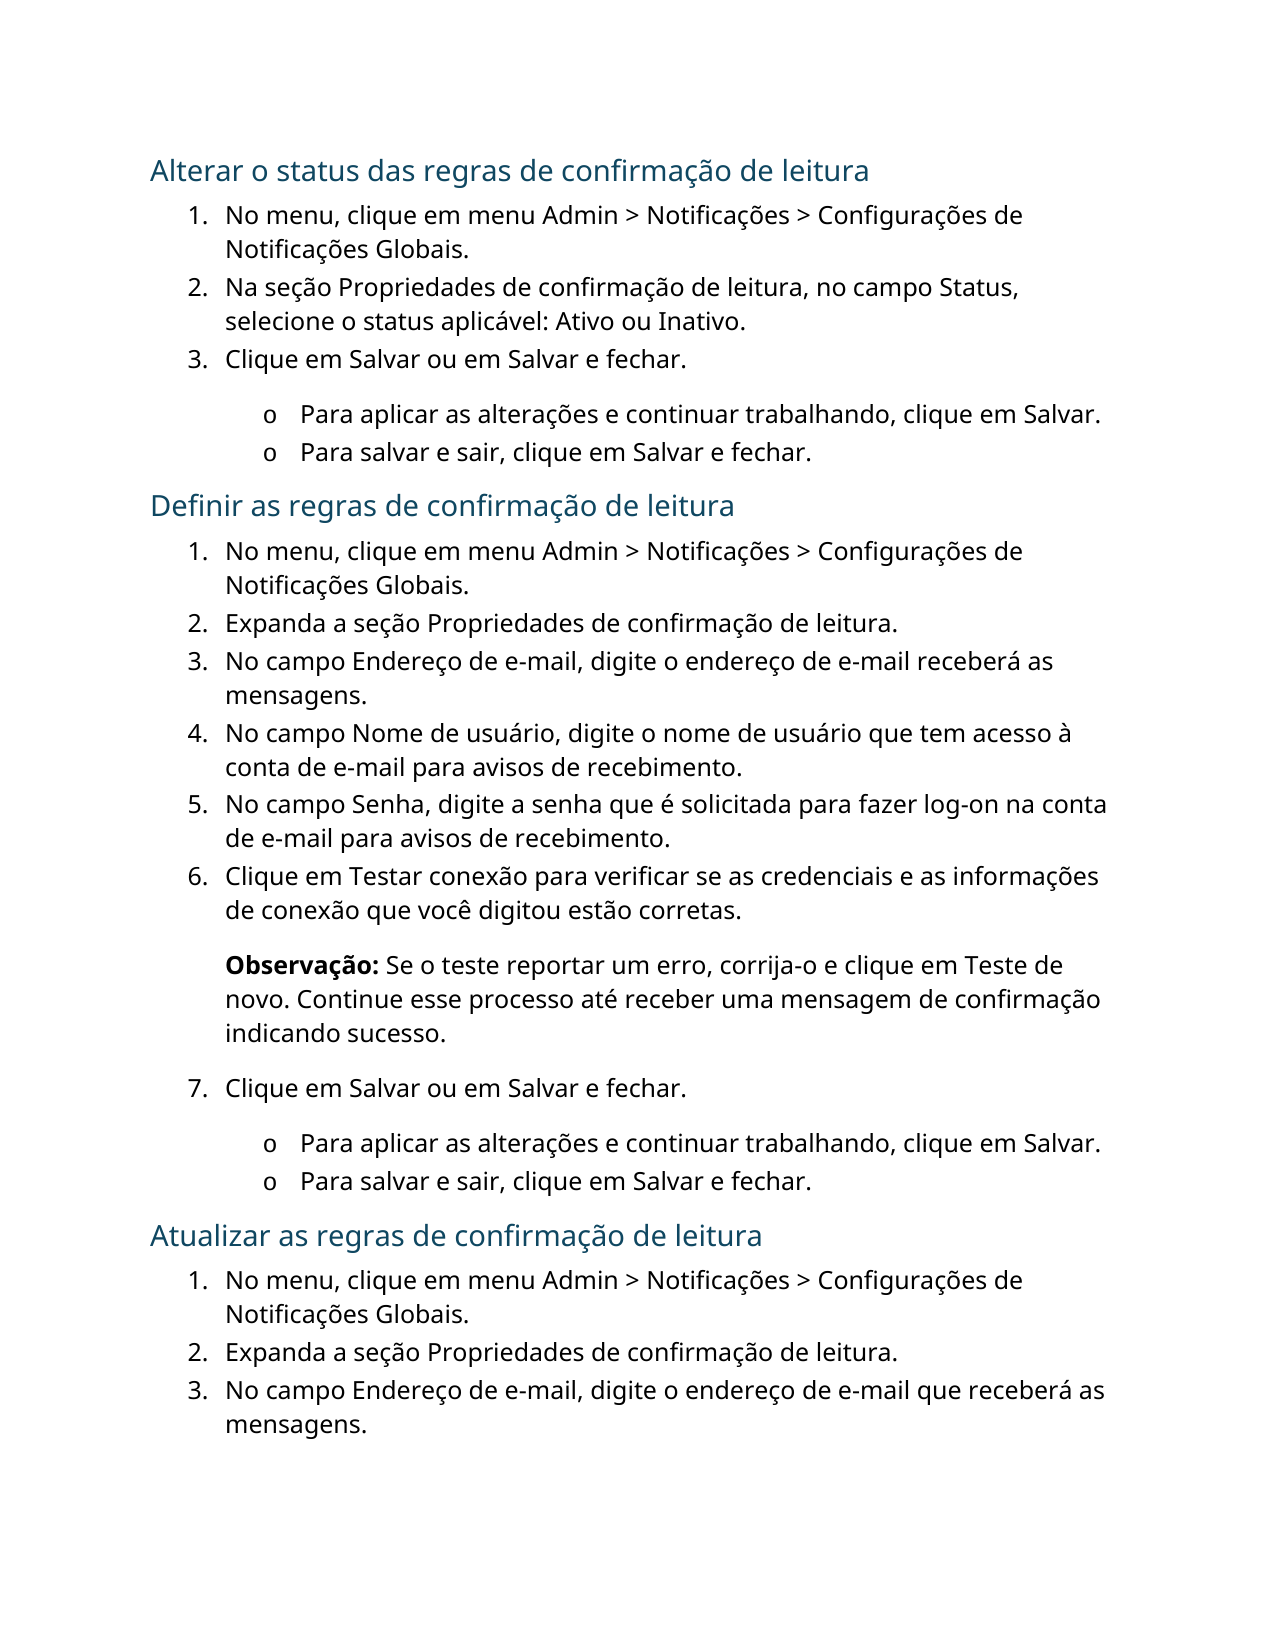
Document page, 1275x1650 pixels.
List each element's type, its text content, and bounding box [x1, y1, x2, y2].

list No campo Nome de usuário, digite o nome de usuário que tem acesso à conta de e-mail para avisos de recebimento. [187, 715, 1125, 783]
list No menu, clique em menu Admin > Notificações > Configurações de Notificações Globais. [187, 534, 1125, 602]
list Clique em Testar conexão para verificar se as credenciais e as informações de conexão que você digitou estão corretas. [187, 859, 1125, 927]
subtitle Definir as regras de confirmação de leitura [150, 486, 1125, 525]
list No campo Senha, digite a senha que é solicitada para fazer log-on na conta de e-mail para avisos de recebimento. [187, 787, 1125, 855]
list Para salvar e sair, clique em Salvar e fechar. [262, 1164, 1125, 1198]
list Para aplicar as alterações e continuar trabalhando, clique em Salvar. [262, 397, 1125, 431]
list Para salvar e sair, clique em Salvar e fechar. [262, 435, 1125, 469]
list Expanda a seção Propriedades de confirmação de leitura. [187, 606, 1125, 639]
list No menu, clique em menu Admin > Notificações > Configurações de Notificações Globais. [187, 1263, 1125, 1331]
list Clique em Salvar ou em Salvar e fechar. [187, 342, 1125, 376]
list Observação: Se o teste reportar um erro, corrija-o e clique em Teste de novo. Continue esse processo até receber uma mensagem de confirmação indicando sucesso. [187, 948, 1125, 1050]
list Para aplicar as alterações e continuar trabalhando, clique em Salvar. [262, 1126, 1125, 1160]
list No menu, clique em menu Admin > Notificações > Configurações de Notificações Globais. [187, 198, 1125, 266]
list Expanda a seção Propriedades de confirmação de leitura. [187, 1335, 1125, 1369]
subtitle Atualizar as regras de confirmação de leitura [150, 1215, 1125, 1254]
list No campo Endereço de e-mail, digite o endereço de e-mail receberá as mensagens. [187, 643, 1125, 711]
subtitle Alterar o status das regras de confirmação de leitura [150, 150, 1125, 190]
list Clique em Salvar ou em Salvar e fechar. [187, 1071, 1125, 1105]
list No campo Endereço de e-mail, digite o endereço de e-mail que receberá as mensagens. [187, 1372, 1125, 1441]
list Na seção Propriedades de confirmação de leitura, no campo Status, selecione o status aplicável: Ativo ou Inativo. [187, 270, 1125, 338]
